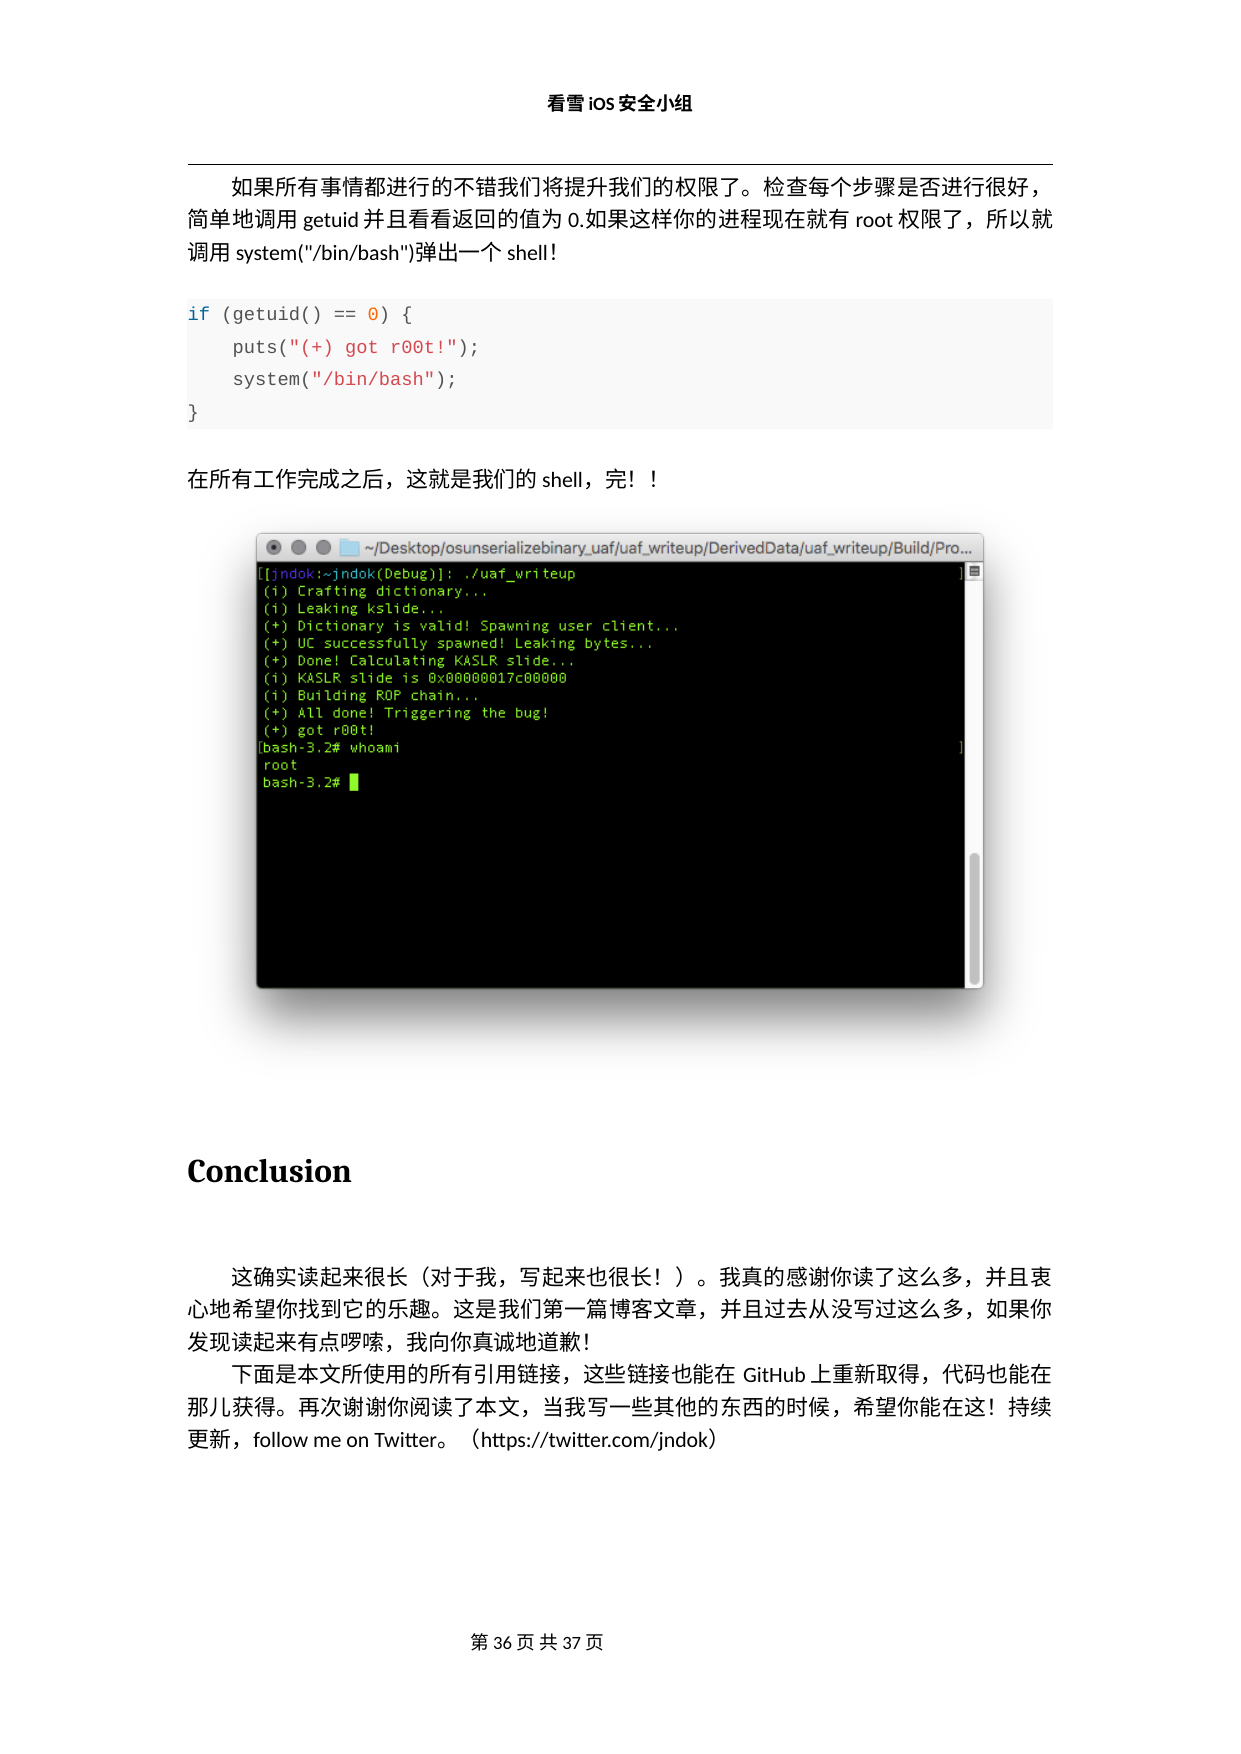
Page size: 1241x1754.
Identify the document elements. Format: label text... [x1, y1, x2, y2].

text puts("(+) got r00t!"); [187, 332, 1053, 364]
text 如果所有事情都进行的不错我们将提升我们的权限了。检查每个步骤是否进行很好，简单地调用getuid并且看看返回的值为0.如果这样你的进程现在就有root权限了，所以就调用system("/bin/bash")弹出一个shell！ [187, 169, 1053, 267]
text 下面是本文所使用的所有引用链接，这些链接也能在GitHub上重新取得，代码也能在那儿获得。再次谢谢你阅读了本文，当我写一些其他的东西的时候，希望你能在这！持续更新，follow me on Twitter。（https://twitter.com/jndok） [187, 1357, 1053, 1454]
text 这确实读起来很长（对于我，写起来也很长！）。我真的感谢你读了这么多，并且衷心地希望你找到它的乐趣。这是我们第一篇博客文章，并且过去从没写过这么多，如果你发现读起来有点啰嗦，我向你真诚地道歉！ [187, 1259, 1053, 1357]
text system("/bin/bash"); [187, 364, 1053, 397]
subtitle Conclusion [187, 1139, 1053, 1204]
picture [187, 494, 1053, 1088]
text if (getuid() == 0) { [187, 299, 1053, 332]
text } [187, 397, 1053, 429]
text 在所有工作完成之后，这就是我们的shell，完！！ [187, 462, 1053, 494]
